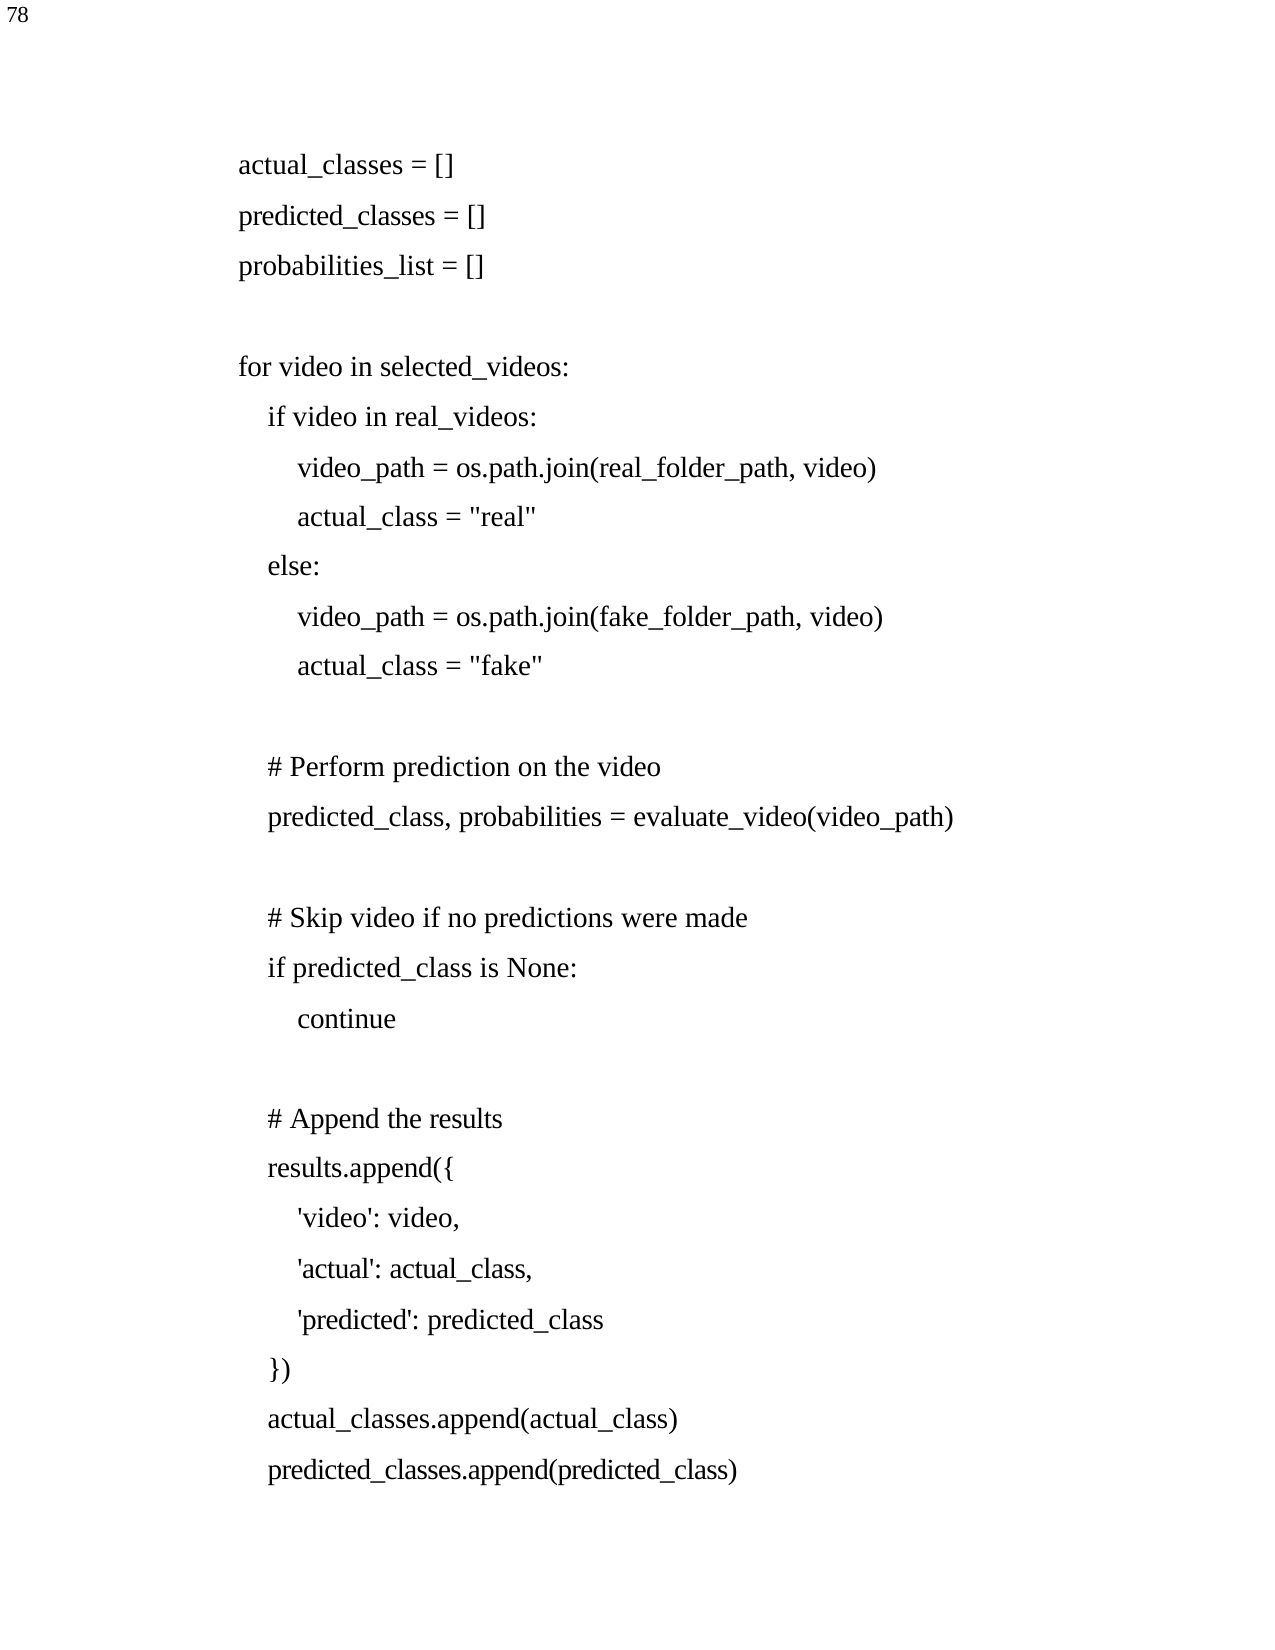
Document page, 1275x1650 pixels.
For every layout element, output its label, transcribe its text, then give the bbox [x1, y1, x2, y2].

text 'predicted': predicted_class [297, 1302, 1246, 1335]
text 'video': video, 'actual': actual_class, [297, 1201, 542, 1285]
text }) [267, 1351, 1246, 1385]
text # Append the results results.append({ [267, 1101, 544, 1184]
text actual_classes = [] predicted_classes = [] probabilities_list = [] [238, 147, 544, 282]
text actual_classes.append(actual_class) predicted_classes.append(predicted_class) [267, 1401, 939, 1486]
text else: [267, 548, 1246, 582]
text # Perform prediction on the video [267, 749, 1246, 782]
text predicted_class, probabilities = evaluate_video(video_path) [267, 799, 1246, 833]
text for video in selected_videos: if video in real_videos: [238, 349, 579, 433]
text video_path = os.path.join(real_folder_path, video) actual_class = "real" [297, 450, 939, 533]
text video_path = os.path.join(fake_folder_path, video) actual_class = "fake" [297, 599, 939, 682]
text # Skip video if no predictions were made if predicted_class is None: [267, 900, 750, 984]
text continue [297, 1001, 1246, 1035]
